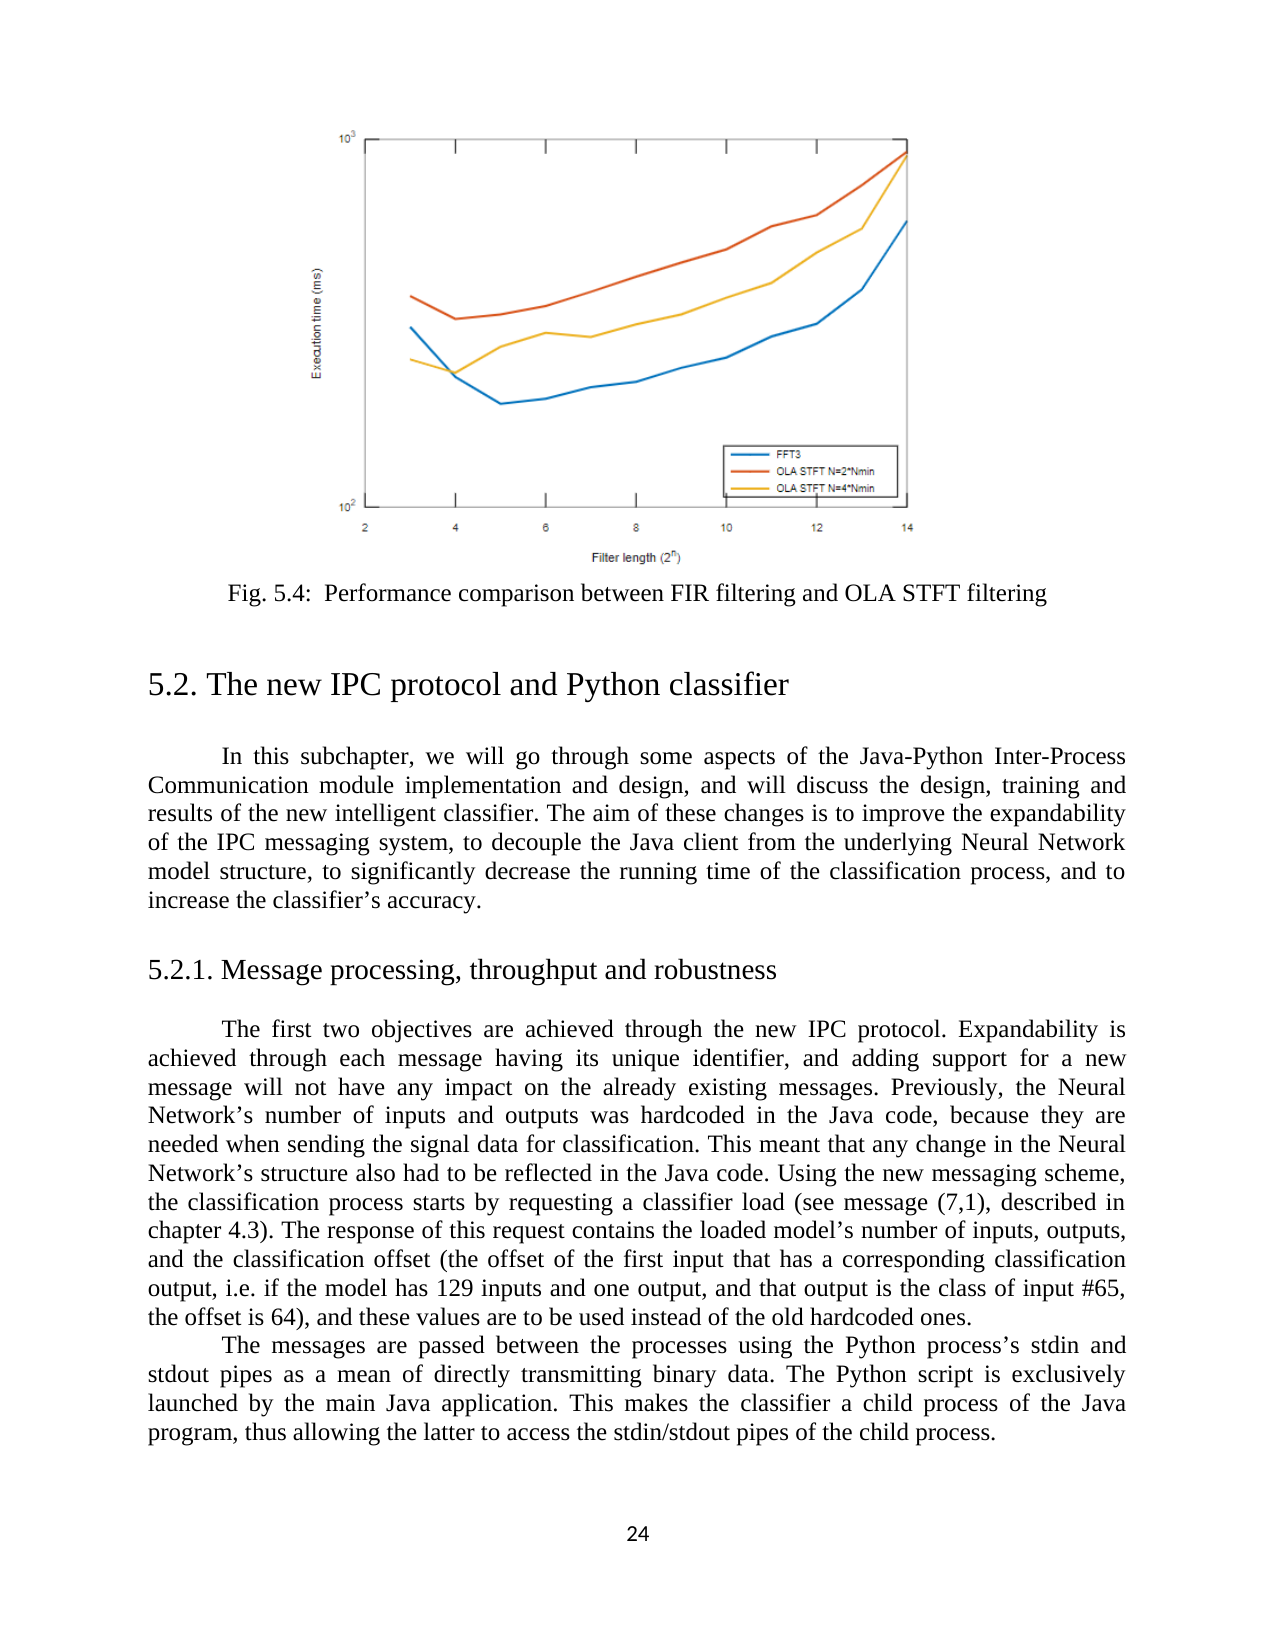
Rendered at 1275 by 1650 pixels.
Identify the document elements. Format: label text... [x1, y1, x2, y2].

picture [307, 128, 923, 569]
text The first two objectives are achieved through the new IPC protocol. Expandability is achieved through each message having its unique identifier, and adding support for a new message will not have any impact on the already existing messages. Previously, the Neural Network’s number of inputs and outputs was hardcoded in the Java code, because they are needed when sending the signal data for classification. This meant that any change in the Neural Network’s structure also had to be reflected in the Java code. Using the new messaging scheme, the classification process starts by requesting a classifier load (see message (7,1), described in chapter 4.3). The response of this request contains the loaded model’s number of inputs, outputs, and the classification offset (the offset of the first input that has a corresponding classification output, i.e. if the model has 129 inputs and one output, and that output is the class of input #65, the offset is 64), and these values are to be used instead of the old hardcoded ones. [148, 1014, 1127, 1330]
text The messages are passed between the processes using the Python process’s stdin and stdout pipes as a mean of directly transmitting binary data. The Python script is exclusively launched by the main Java application. This makes the classifier a child process of the Java program, thus allowing the latter to access the stdin/stdout pipes of the child process. [148, 1330, 1127, 1445]
text Fig. 5.4: Performance comparison between FIR filtering and OLA STFT filtering [148, 578, 1127, 607]
text 5.2.1. Message processing, throughput and robustness [148, 952, 1127, 985]
text In this subchapter, we will go through some aspects of the Java-Python Inter-Process Communication module implementation and design, and will discuss the design, training and results of the new intelligent classifier. The aim of these changes is to improve the expandability of the IPC messaging system, to decouple the Java client from the underlying Neural Network model structure, to significantly decrease the running time of the classification process, and to increase the classifier’s accuracy. [148, 741, 1127, 913]
text 5.2. The new IPC protocol and Python classifier [148, 664, 1127, 703]
